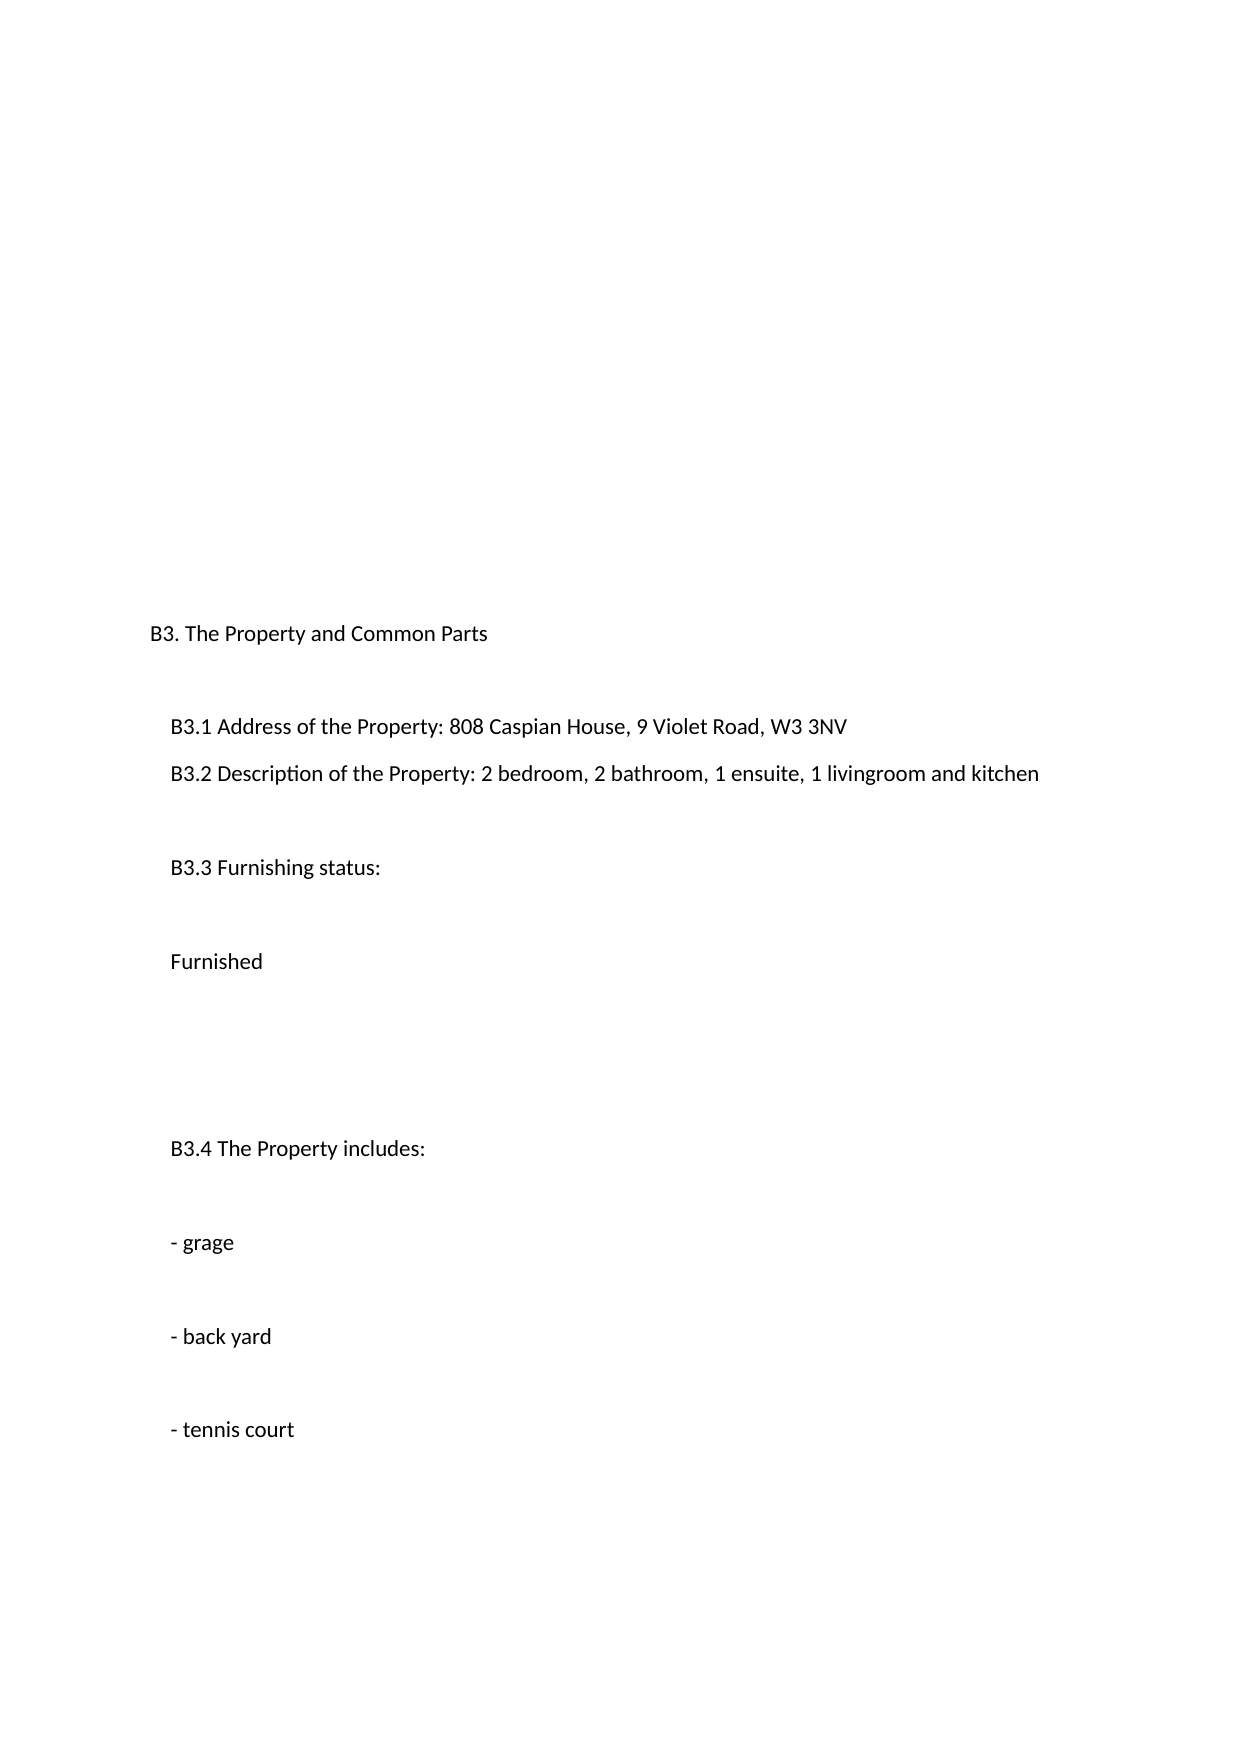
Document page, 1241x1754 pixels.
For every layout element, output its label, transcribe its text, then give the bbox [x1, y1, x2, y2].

text B3. The Property and Common Parts [150, 619, 1090, 647]
text B3.2 Description of the Property: 2 bedroom, 2 bathroom, 1 ensuite, 1 livingroom and kitchen [150, 759, 1090, 787]
text - tennis court [150, 1416, 1090, 1444]
text B3.3 Furnishing status: [150, 853, 1090, 881]
text Furnished [150, 947, 1090, 975]
text - back yard [150, 1322, 1090, 1350]
text B3.4 The Property includes: [150, 1134, 1090, 1162]
text - grage [150, 1228, 1090, 1256]
text B3.1 Address of the Property: 808 Caspian House, 9 Violet Road, W3 3NV [150, 712, 1090, 741]
